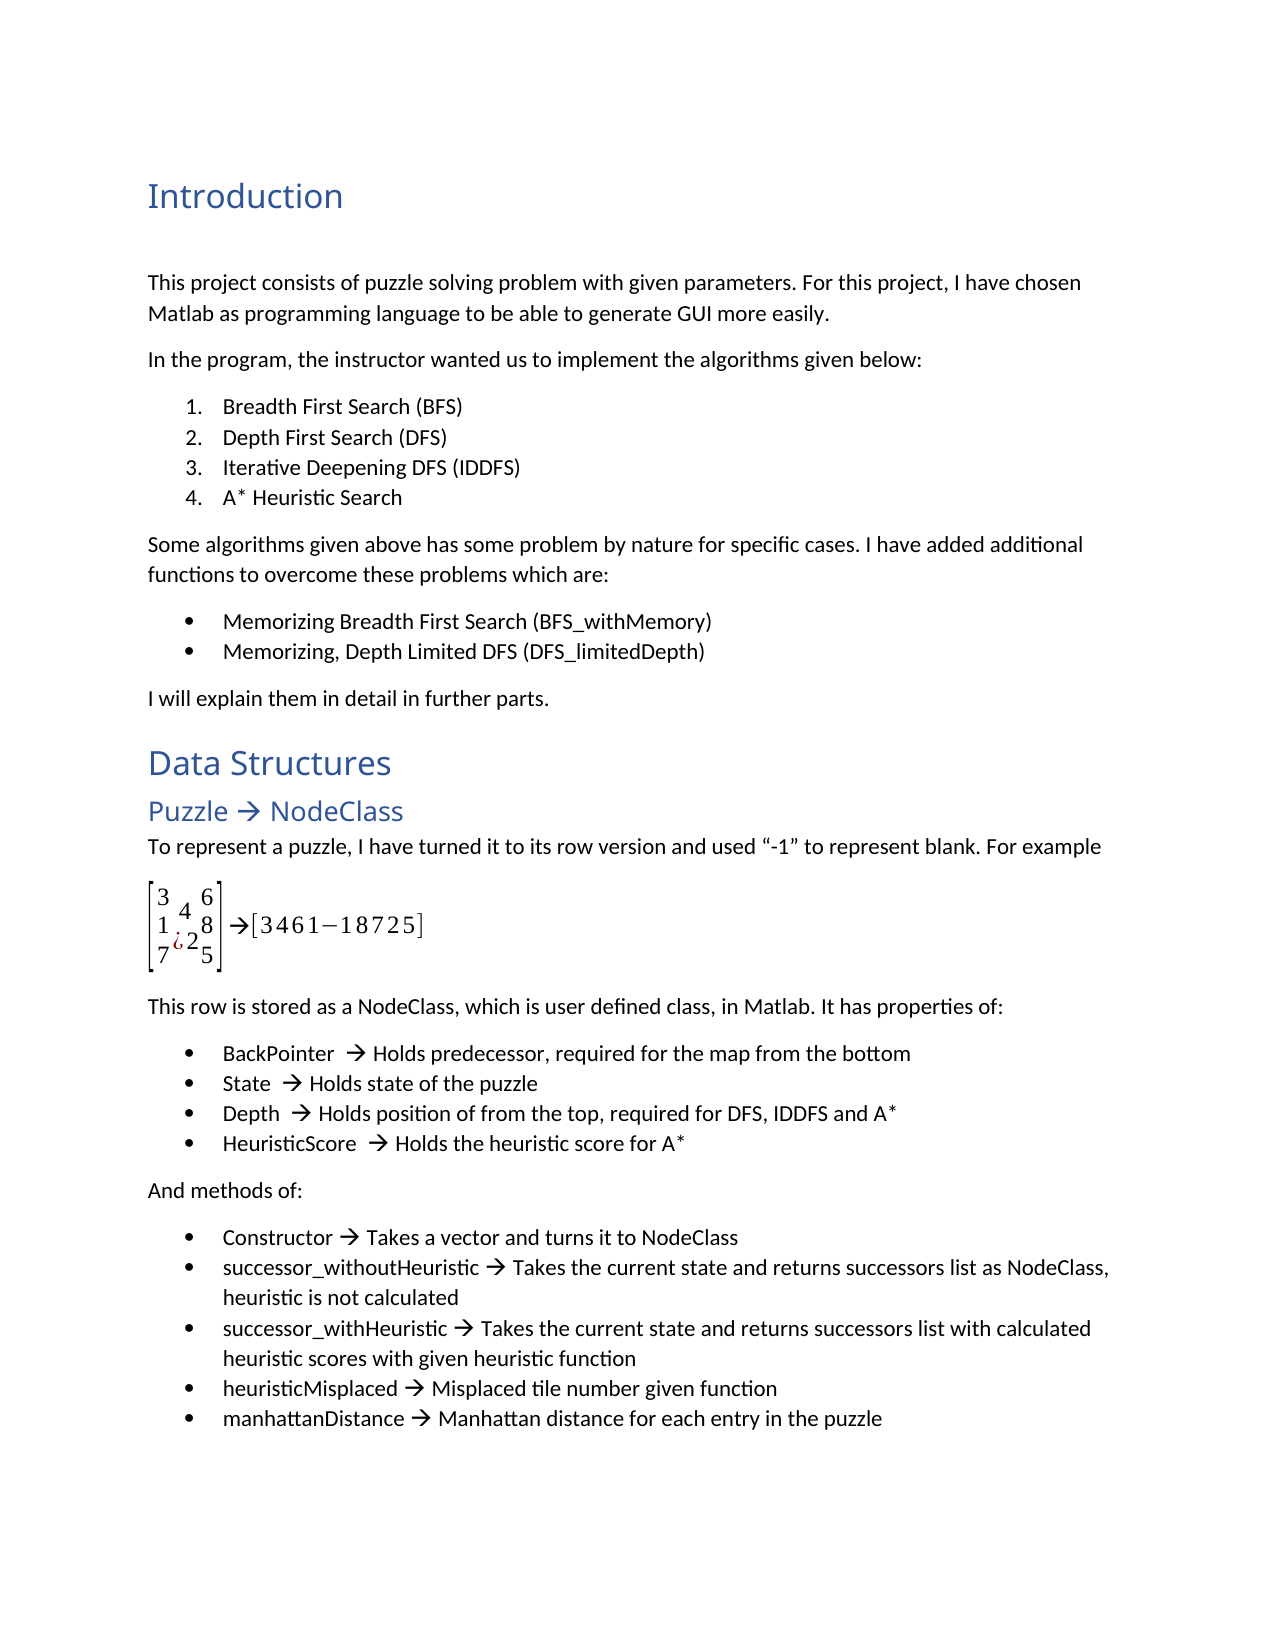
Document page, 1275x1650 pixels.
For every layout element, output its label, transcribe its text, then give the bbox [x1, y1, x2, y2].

list Constructor Takes a vector and turns it to NodeClass [185, 1223, 1127, 1251]
list successor_withoutHeuristic Takes the current state and returns successors list as NodeClass, heuristic is not calculated [185, 1253, 1127, 1311]
text This project consists of puzzle solving problem with given parameters. For this project, I have chosen Matlab as programming language to be able to generate GUI more easily. [148, 268, 1127, 327]
text Some algorithms given above has some problem by nature for specific cases. I have added additional functions to overcome these problems which are: [148, 530, 1127, 588]
list Depth First Search (DFS) [185, 423, 1127, 451]
list Memorizing, Depth Limited DFS (DFS_limitedDepth) [185, 637, 1127, 665]
list BackPointer Holds predecessor, required for the map from the bottom [185, 1039, 1127, 1067]
list State Holds state of the puzzle [185, 1069, 1127, 1097]
list Iterative Deepening DFS (IDDFS) [185, 453, 1127, 481]
text I will explain them in detail in further parts. [148, 684, 1127, 712]
text And methods of: [148, 1176, 1127, 1204]
list successor_withHeuristic Takes the current state and returns successors list with calculated heuristic scores with given heuristic function [185, 1314, 1127, 1372]
text To represent a puzzle, I have turned it to its row version and used “-1” to represent blank. For example [148, 832, 1127, 860]
subtitle Puzzle NodeClass [148, 792, 1127, 829]
subtitle Introduction [148, 173, 1127, 218]
list Memorizing Breadth First Search (BFS_withMemory) [185, 607, 1127, 635]
list A* Heuristic Search [185, 483, 1127, 511]
text In the program, the instructor wanted us to implement the algorithms given below: [148, 346, 1127, 373]
subtitle Data Structures [148, 739, 1127, 785]
text This row is stored as a NodeClass, which is user defined class, in Matlab. It has properties of: [148, 992, 1127, 1020]
list manhattanDistance Manhattan distance for each entry in the puzzle [185, 1404, 1127, 1432]
list Depth Holds position of from the top, required for DFS, IDDFS and A* [185, 1099, 1127, 1127]
list Breadth First Search (BFS) [185, 392, 1127, 420]
list HeuristicScore Holds the heuristic score for A* [185, 1129, 1127, 1157]
list heuristicMisplaced Misplaced tile number given function [185, 1374, 1127, 1402]
